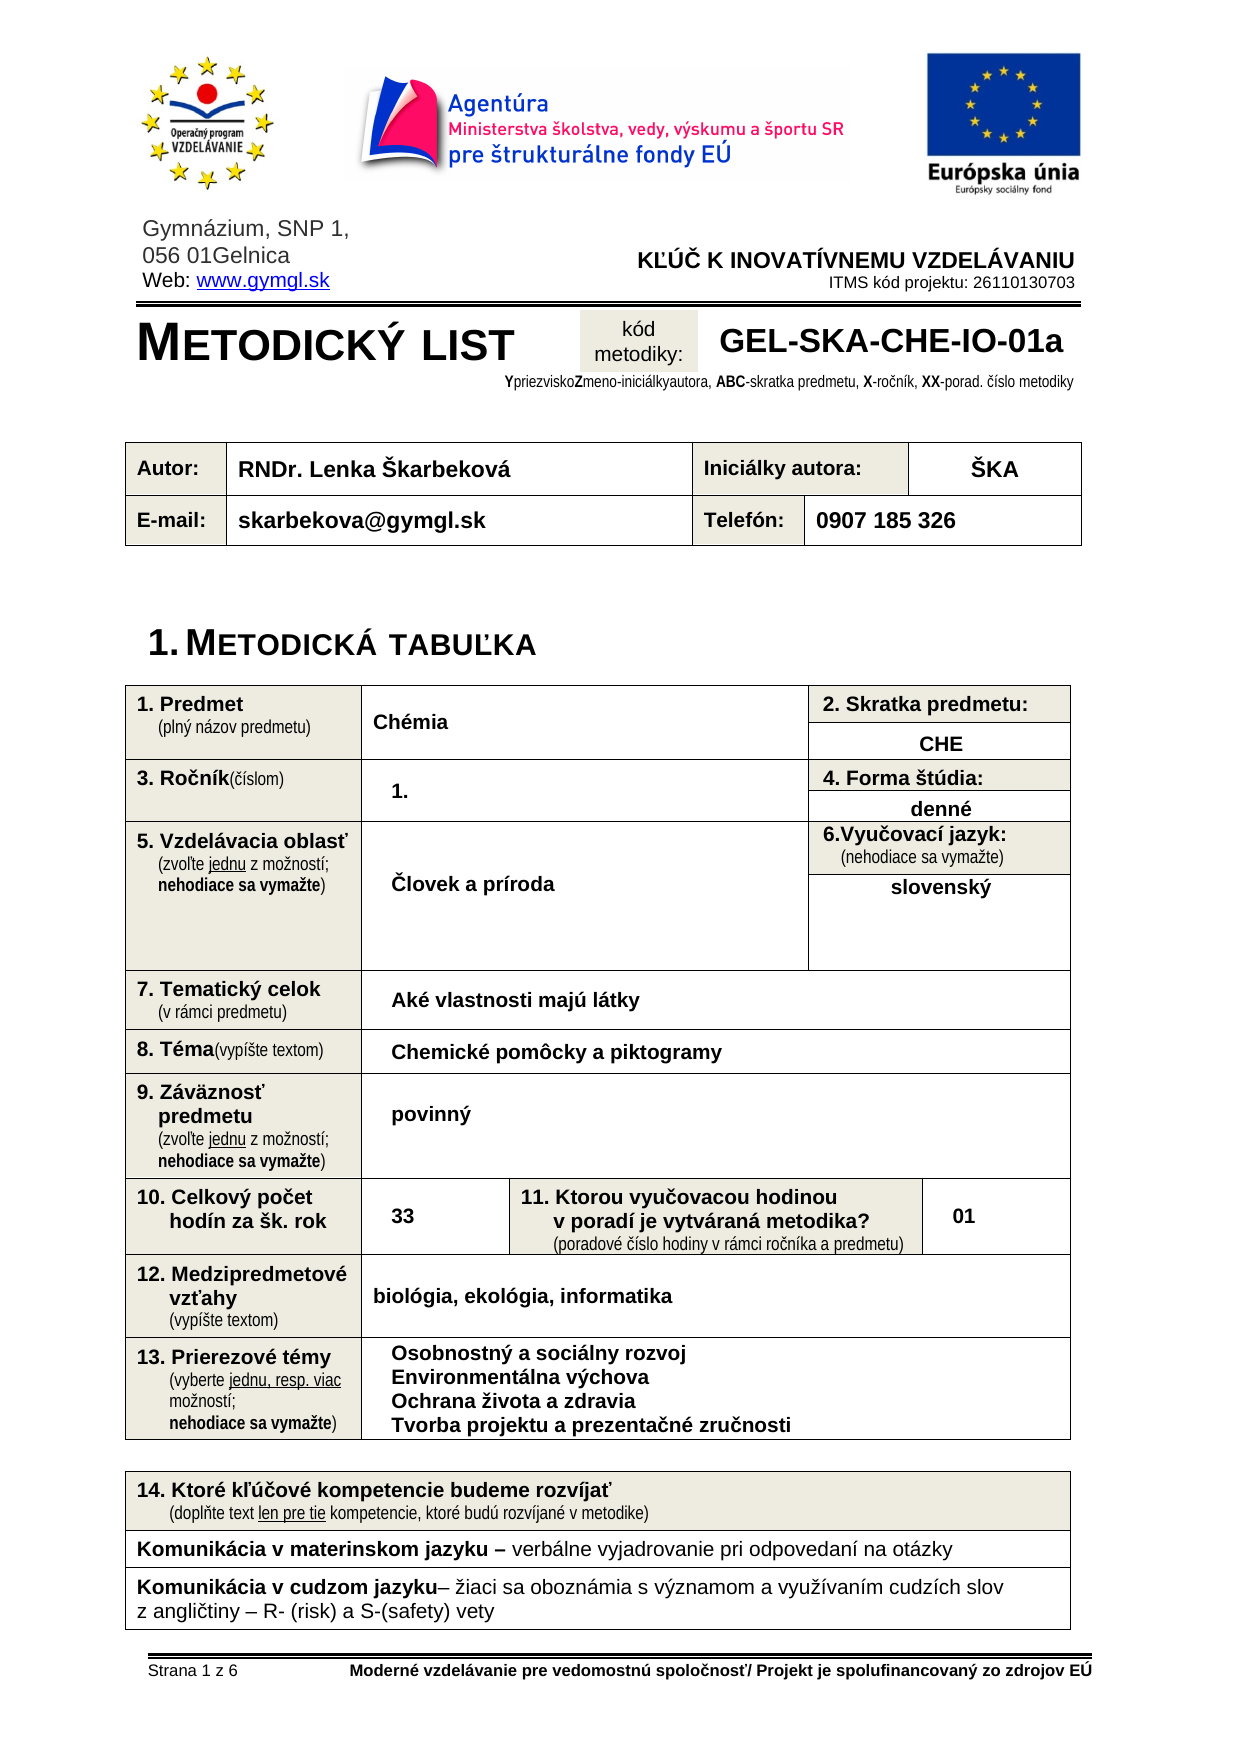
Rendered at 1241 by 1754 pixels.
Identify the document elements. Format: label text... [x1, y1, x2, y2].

table_cell Chemické pomôcky a piktogramy [362, 1030, 1070, 1073]
table_cell E-mail: [126, 496, 226, 544]
table_cell 7. Tematický celok (v rámci predmetu) [126, 971, 361, 1029]
picture [136, 50, 279, 198]
picture [924, 50, 1083, 198]
table_cell povinný [362, 1074, 1070, 1177]
table_cell Komunikácia v materinskom jazyku – verbálne vyjadrovanie pri odpovedaní na otázky [126, 1531, 1070, 1567]
table_header 2. Skratka predmetu: [809, 686, 1070, 722]
table_cell YpriezviskoZmeno-iniciálkyautora, ABC-skratka predmetu, X-ročník, XX-porad. číslo metodiky [125, 372, 1085, 391]
table_cell 6.Vyučovací jazyk: (nehodiace sa vymažte) [809, 822, 1070, 874]
table_cell CHE [809, 723, 1070, 759]
table_cell 13. Prierezové témy (vyberte jednu, resp. viac možností; nehodiace sa vymažte) [126, 1338, 361, 1439]
table_cell 12. Medzipredmetové vzťahy (vypíšte textom) [126, 1255, 361, 1337]
table_header 1. Predmet (plný názov predmetu) [126, 686, 361, 759]
table_header ŠKA [909, 443, 1081, 494]
table_cell 8. Téma(vypíšte textom) [126, 1030, 361, 1073]
table_cell Aké vlastnosti majú látky [362, 971, 1070, 1029]
table_cell slovenský [809, 875, 1070, 970]
table_header 14. Ktoré kľúčové kompetencie budeme rozvíjať (doplňte text len pre tie kompetencie, ktoré budú rozvíjané v metodike) [126, 1472, 1070, 1530]
table_cell 0907 185 326 [805, 496, 1081, 544]
table_header Chémia [362, 686, 808, 759]
table_header Autor: [126, 443, 226, 494]
table_cell skarbekova@gymgl.sk [227, 496, 692, 544]
table_cell 01 [923, 1179, 1070, 1254]
table_cell Človek a príroda [362, 822, 808, 970]
subtitle Metodická tabuľka [148, 621, 1092, 664]
table_cell 3. Ročník(číslom) [126, 760, 361, 821]
table_cell 10. Celkový počet hodín za šk. rok [126, 1179, 361, 1254]
picture [344, 67, 851, 181]
table_cell 1. [362, 760, 808, 821]
table_header Metodický list [125, 310, 579, 372]
table_cell 4. Forma štúdia: [809, 760, 1070, 790]
table_cell Osobnostný a sociálny rozvoj Environmentálna výchova Ochrana života a zdravia Tvorba projektu a prezentačné zručnosti [362, 1338, 1070, 1439]
table_cell Komunikácia v cudzom jazyku– žiaci sa oboznámia s významom a využívaním cudzích slov z angličtiny – R- (risk) a S-(safety) vety [126, 1568, 1070, 1629]
table_cell biológia, ekológia, informatika [362, 1255, 1070, 1337]
table_header kód metodiky: [580, 310, 698, 372]
table_cell 5. Vzdelávacia oblasť (zvoľte jednu z možností; nehodiace sa vymažte) [126, 822, 361, 970]
table_cell Telefón: [693, 496, 804, 544]
table_header RNDr. Lenka Škarbeková [227, 443, 692, 494]
table_cell denné [809, 791, 1070, 821]
table_header Iniciálky autora: [693, 443, 908, 494]
table_cell 33 [362, 1179, 509, 1254]
table_header GEL-SKA-CHE-IO-01a [698, 310, 1085, 372]
table_cell 11. Ktorou vyučovacou hodinou v poradí je vytváraná metodika? (poradové číslo hodiny v rámci ročníka a predmetu) [510, 1179, 922, 1254]
table_cell 9. Záväznosť predmetu (zvoľte jednu z možností; nehodiace sa vymažte) [126, 1074, 361, 1177]
